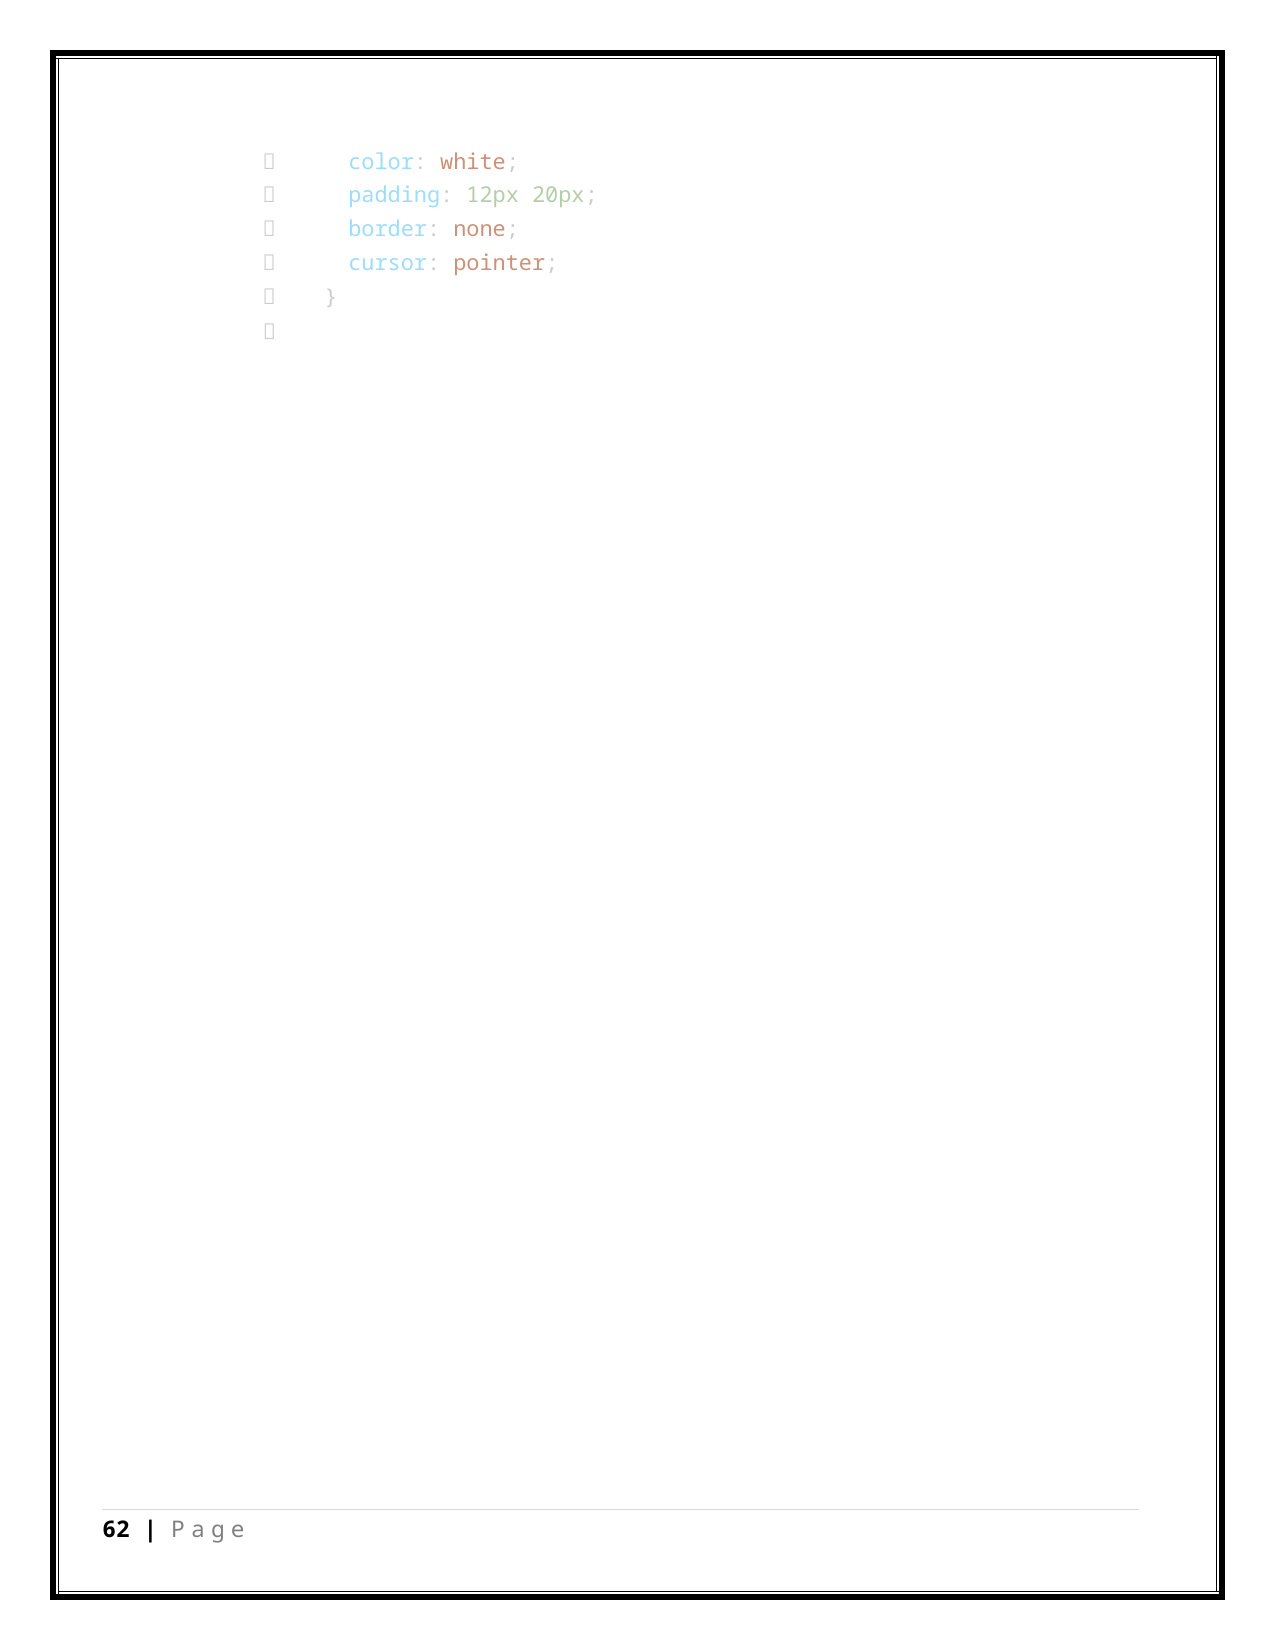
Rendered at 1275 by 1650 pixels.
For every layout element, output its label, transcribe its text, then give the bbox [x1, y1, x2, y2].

list } [262, 281, 1139, 311]
list color: white; [262, 146, 1139, 176]
list border: none; [262, 213, 1139, 243]
list cursor: pointer; [262, 247, 1139, 277]
list padding: 12px 20px; [262, 179, 1139, 209]
text  [263, 316, 1139, 345]
